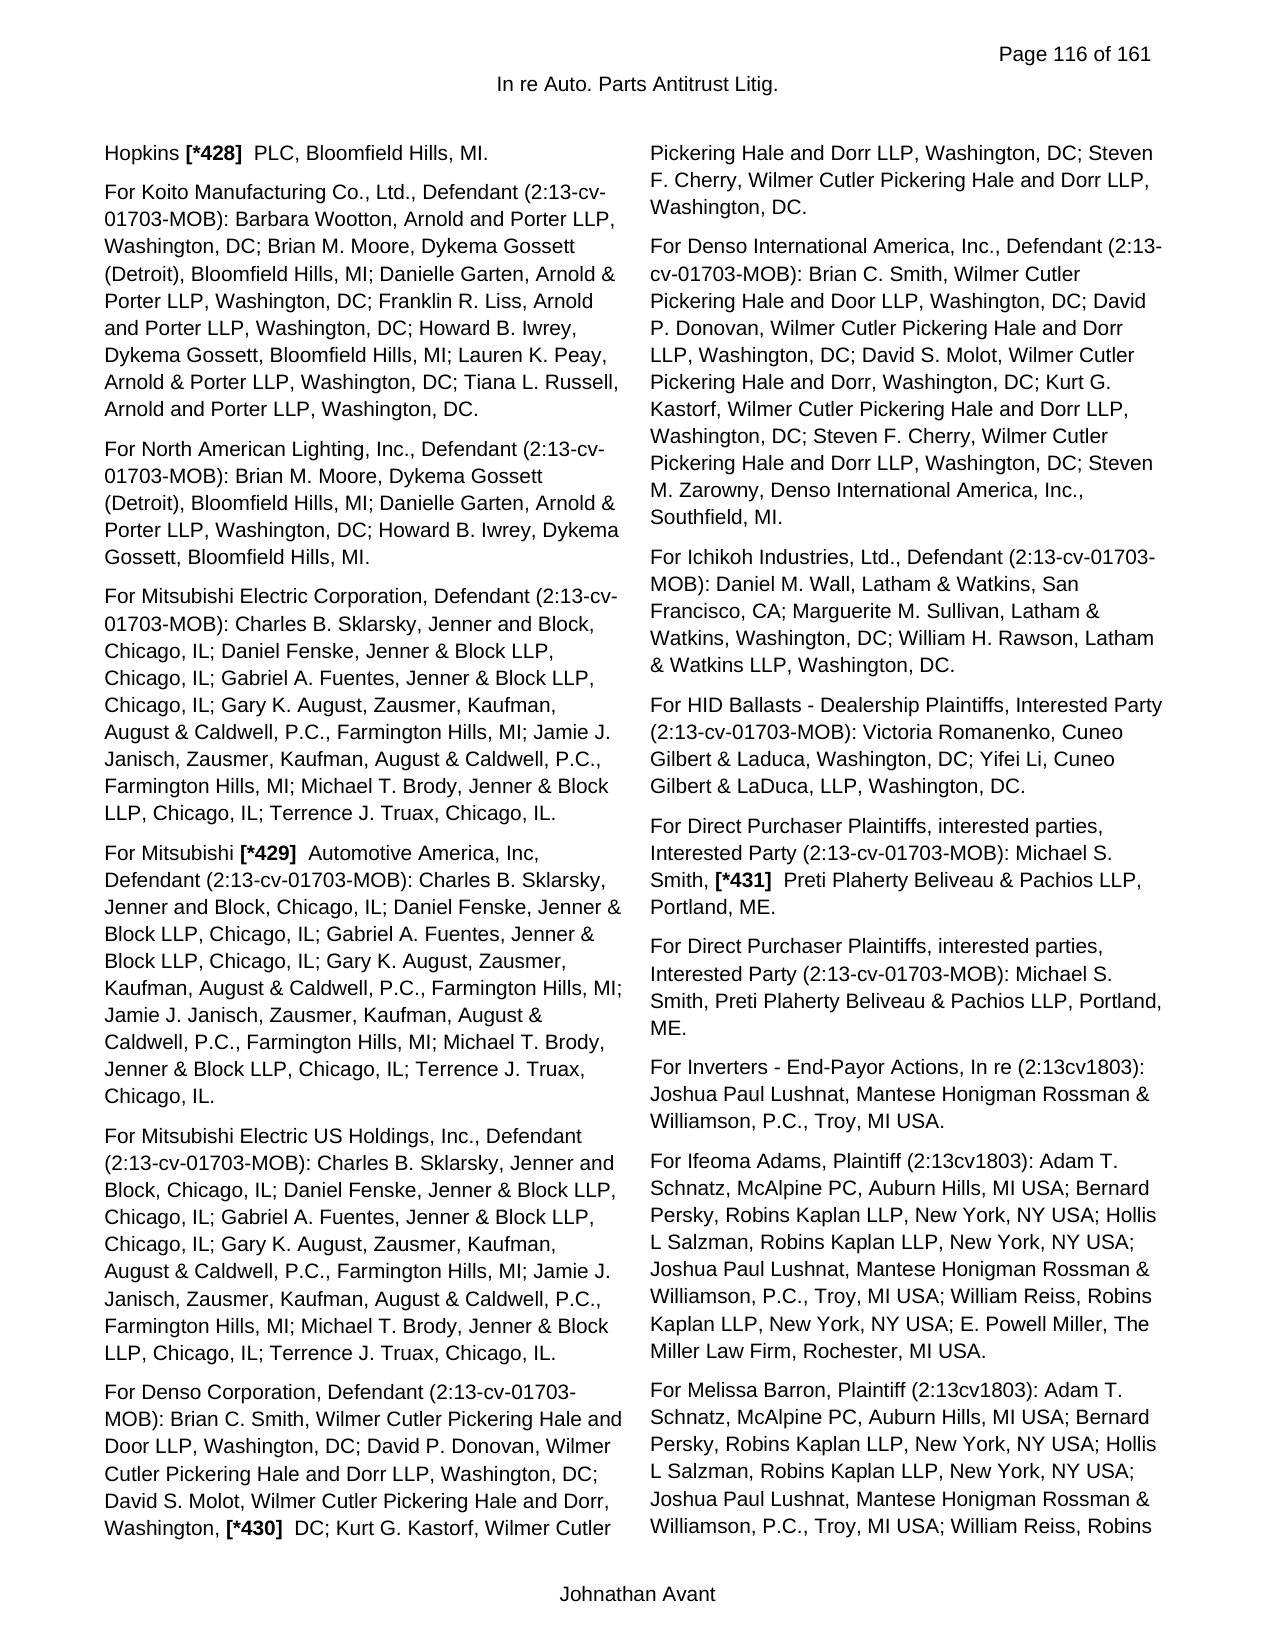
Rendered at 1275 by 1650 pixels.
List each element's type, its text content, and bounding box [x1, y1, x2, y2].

text For Mitsubishi Electric Corporation, Defendant (2:13-cv-01703-MOB): Charles B. Sklarsky, Jenner and Block, Chicago, IL; Daniel Fenske, Jenner & Block LLP, Chicago, IL; Gabriel A. Fuentes, Jenner & Block LLP, Chicago, IL; Gary K. August, Zausmer, Kaufman, August & Caldwell, P.C., Farmington Hills, MI; Jamie J. Janisch, Zausmer, Kaufman, August & Caldwell, P.C., Farmington Hills, MI; Michael T. Brody, Jenner & Block LLP, Chicago, IL; Terrence J. Truax, Chicago, IL. [104, 581, 625, 825]
text For Mitsubishi Electric US Holdings, Inc., Defendant (2:13-cv-01703-MOB): Charles B. Sklarsky, Jenner and Block, Chicago, IL; Daniel Fenske, Jenner & Block LLP, Chicago, IL; Gabriel A. Fuentes, Jenner & Block LLP, Chicago, IL; Gary K. August, Zausmer, Kaufman, August & Caldwell, P.C., Farmington Hills, MI; Jamie J. Janisch, Zausmer, Kaufman, August & Caldwell, P.C., Farmington Hills, MI; Michael T. Brody, Jenner & Block LLP, Chicago, IL; Terrence J. Truax, Chicago, IL. [104, 1121, 625, 1364]
text For Mitsubishi [*429] Automotive America, Inc, Defendant (2:13-cv-01703-MOB): Charles B. Sklarsky, Jenner and Block, Chicago, IL; Daniel Fenske, Jenner & Block LLP, Chicago, IL; Gabriel A. Fuentes, Jenner & Block LLP, Chicago, IL; Gary K. August, Zausmer, Kaufman, August & Caldwell, P.C., Farmington Hills, MI; Jamie J. Janisch, Zausmer, Kaufman, August & Caldwell, P.C., Farmington Hills, MI; Michael T. Brody, Jenner & Block LLP, Chicago, IL; Terrence J. Truax, Chicago, IL. [104, 837, 625, 1108]
text For Direct Purchaser Plaintiffs, interested parties, Interested Party (2:13-cv-01703-MOB): Michael S. Smith, [*431] Preti Plaherty Beliveau & Pachios LLP, Portland, ME. [650, 810, 1171, 919]
text For Inverters - End-Payor Actions, In re (2:13cv1803): Joshua Paul Lushnat, Mantese Honigman Rossman & Williamson, P.C., Troy, MI USA. [650, 1052, 1171, 1133]
text For Direct Purchaser Plaintiffs, interested parties, Interested Party (2:13-cv-01703-MOB): Michael S. Smith, Preti Plaherty Beliveau & Pachios LLP, Portland, ME. [650, 931, 1171, 1039]
text For Denso Corporation, Defendant (2:13-cv-01703-MOB): Brian C. Smith, Wilmer Cutler Pickering Hale and Door LLP, Washington, DC; David P. Donovan, Wilmer Cutler Pickering Hale and Dorr LLP, Washington, DC; David S. Molot, Wilmer Cutler Pickering Hale and Dorr, Washington, [*430] DC; Kurt G. Kastorf, Wilmer Cutler Pickering Hale and Dorr LLP, Washington, DC; Steven F. Cherry, Wilmer Cutler Pickering Hale and Dorr LLP, Washington, DC. [650, 137, 1171, 219]
text For Koito Manufacturing Co., Ltd., Defendant (2:13-cv-01703-MOB): Barbara Wootton, Arnold and Porter LLP, Washington, DC; Brian M. Moore, Dykema Gossett (Detroit), Bloomfield Hills, MI; Danielle Garten, Arnold & Porter LLP, Washington, DC; Franklin R. Liss, Arnold and Porter LLP, Washington, DC; Howard B. Iwrey, Dykema Gossett, Bloomfield Hills, MI; Lauren K. Peay, Arnold & Porter LLP, Washington, DC; Tiana L. Russell, Arnold and Porter LLP, Washington, DC. [104, 177, 625, 421]
text For HID Ballasts - Dealership Plaintiffs, Interested Party (2:13-cv-01703-MOB): Victoria Romanenko, Cuneo Gilbert & Laduca, Washington, DC; Yifei Li, Cuneo Gilbert & LaDuca, LLP, Washington, DC. [650, 689, 1171, 798]
text For Ifeoma Adams, Plaintiff (2:13cv1803): Adam T. Schnatz, McAlpine PC, Auburn Hills, MI USA; Bernard Persky, Robins Kaplan LLP, New York, NY USA; Hollis L Salzman, Robins Kaplan LLP, New York, NY USA; Joshua Paul Lushnat, Mantese Honigman Rossman & Williamson, P.C., Troy, MI USA; William Reiss, Robins Kaplan LLP, New York, NY USA; E. Powell Miller, The Miller Law Firm, Rochester, MI USA. [650, 1146, 1171, 1362]
text For Ichikoh Industries, Ltd., Defendant (2:13-cv-01703-MOB): Daniel M. Wall, Latham & Watkins, San Francisco, CA; Marguerite M. Sullivan, Latham & Watkins, Washington, DC; William H. Rawson, Latham & Watkins LLP, Washington, DC. [650, 542, 1171, 677]
text For Denso Corporation, Defendant (2:13-cv-01703-MOB): Brian C. Smith, Wilmer Cutler Pickering Hale and Door LLP, Washington, DC; David P. Donovan, Wilmer Cutler Pickering Hale and Dorr LLP, Washington, DC; David S. Molot, Wilmer Cutler Pickering Hale and Dorr, Washington, [*430] DC; Kurt G. Kastorf, Wilmer Cutler Pickering Hale and Dorr LLP, Washington, DC; Steven F. Cherry, Wilmer Cutler Pickering Hale and Dorr LLP, Washington, DC. [104, 1377, 625, 1539]
text For North American Lighting, Inc., Defendant (2:13-cv-01703-MOB): Brian M. Moore, Dykema Gossett (Detroit), Bloomfield Hills, MI; Danielle Garten, Arnold & Porter LLP, Washington, DC; Howard B. Iwrey, Dykema Gossett, Bloomfield Hills, MI. [104, 433, 625, 569]
text For Denso International America, Inc., Defendant (2:13-cv-01703-MOB): Brian C. Smith, Wilmer Cutler Pickering Hale and Door LLP, Washington, DC; David P. Donovan, Wilmer Cutler Pickering Hale and Dorr LLP, Washington, DC; David S. Molot, Wilmer Cutler Pickering Hale and Dorr, Washington, DC; Kurt G. Kastorf, Wilmer Cutler Pickering Hale and Dorr LLP, Washington, DC; Steven F. Cherry, Wilmer Cutler Pickering Hale and Dorr LLP, Washington, DC; Steven M. Zarowny, Denso International America, Inc., Southfield, MI. [650, 231, 1171, 529]
